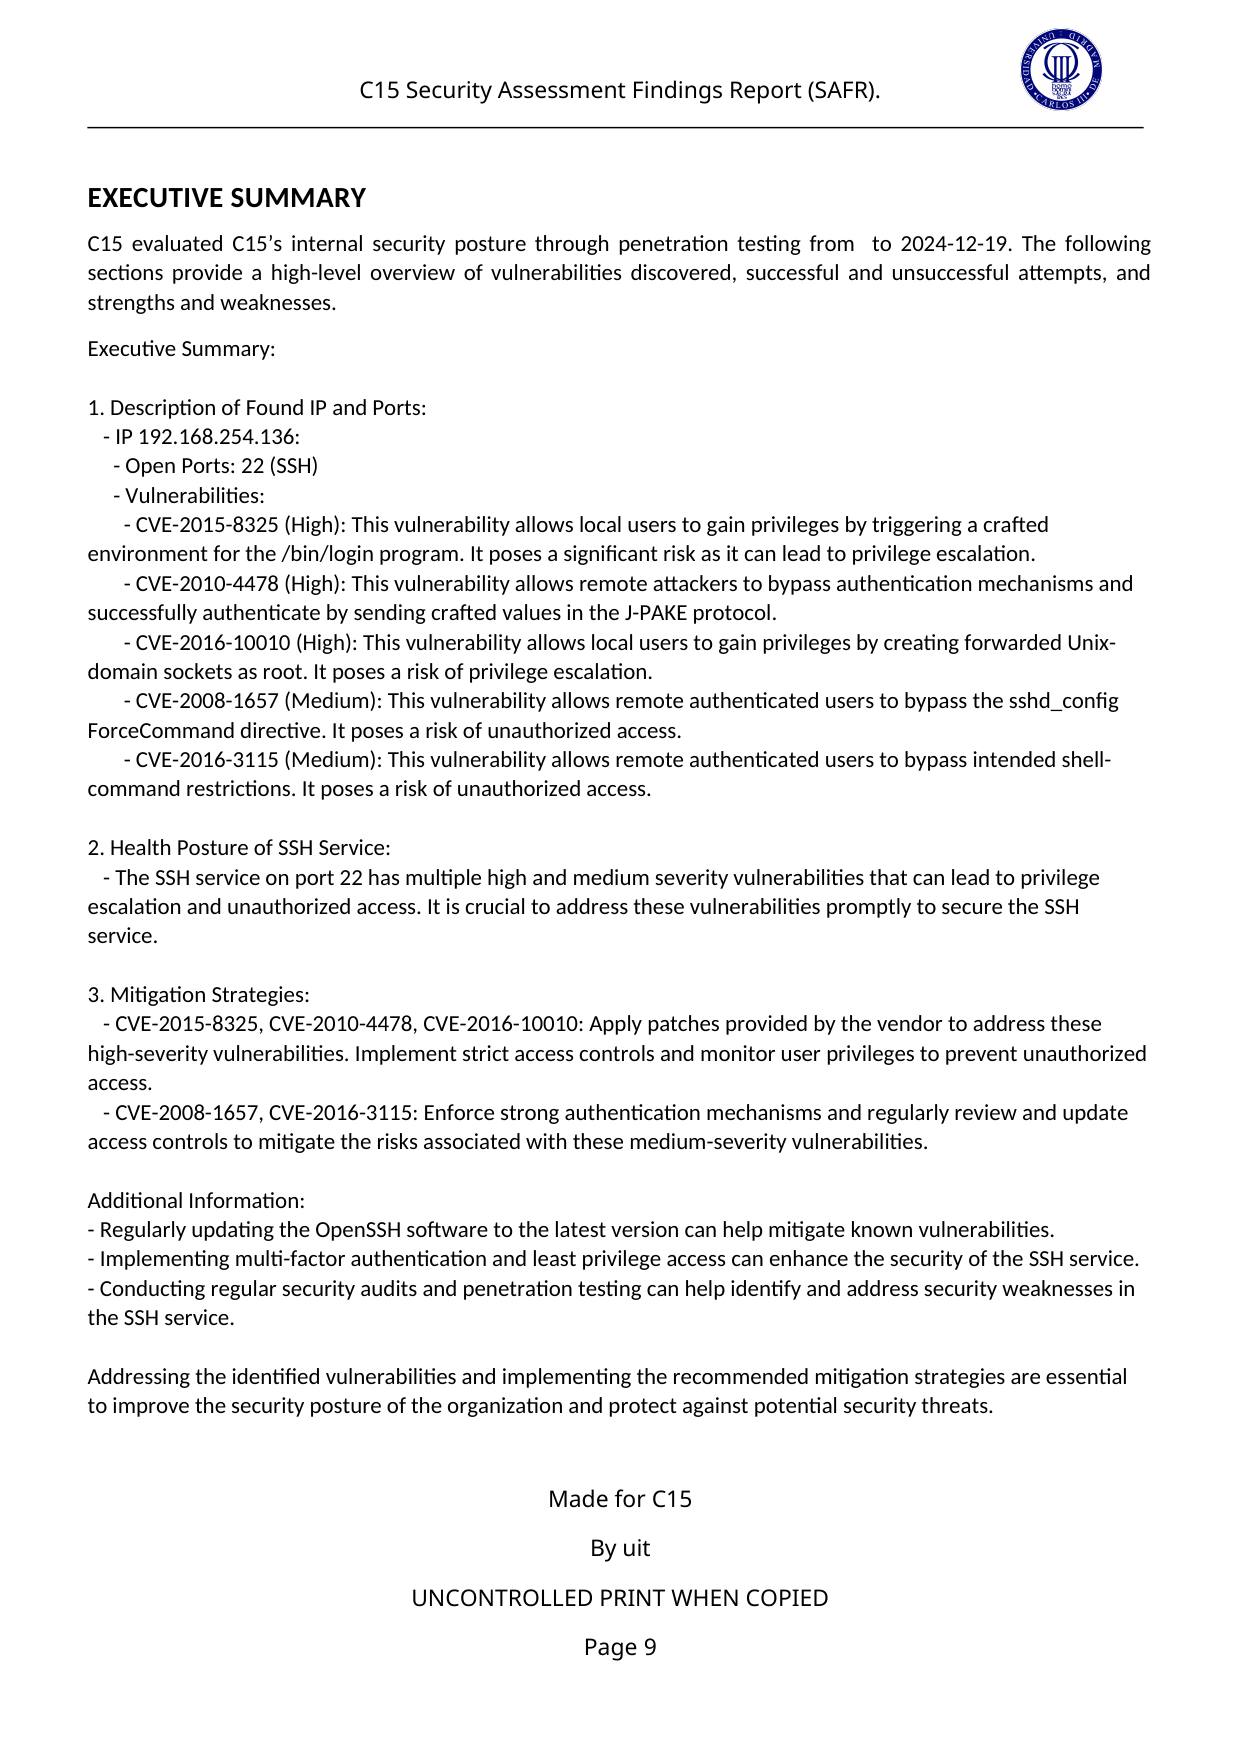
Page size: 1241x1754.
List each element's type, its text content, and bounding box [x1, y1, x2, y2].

subtitle Executive summary [87, 179, 1153, 215]
text C15 evaluated C15’s internal security posture through penetration testing from to 2024-12-19. The following sections provide a high-level overview of vulnerabilities discovered, successful and unsuccessful attempts, and strengths and weaknesses. [87, 229, 1153, 316]
text Executive Summary: 1. Description of Found IP and Ports: - IP 192.168.254.136: - Open Ports: 22 (SSH) - Vulnerabilities: - CVE-2015-8325 (High): This vulnerability allows local users to gain privileges by triggering a crafted environment for the /bin/login program. It poses a significant risk as it can lead to privilege escalation. - CVE-2010-4478 (High): This vulnerability allows remote attackers to bypass authentication mechanisms and successfully authenticate by sending crafted values in the J-PAKE protocol. - CVE-2016-10010 (High): This vulnerability allows local users to gain privileges by creating forwarded Unix-domain sockets as root. It poses a risk of privilege escalation. - CVE-2008-1657 (Medium): This vulnerability allows remote authenticated users to bypass the sshd_config ForceCommand directive. It poses a risk of unauthorized access. - CVE-2016-3115 (Medium): This vulnerability allows remote authenticated users to bypass intended shell-command restrictions. It poses a risk of unauthorized access. 2. Health Posture of SSH Service: - The SSH service on port 22 has multiple high and medium severity vulnerabilities that can lead to privilege escalation and unauthorized access. It is crucial to address these vulnerabilities promptly to secure the SSH service. 3. Mitigation Strategies: - CVE-2015-8325, CVE-2010-4478, CVE-2016-10010: Apply patches provided by the vendor to address these high-severity vulnerabilities. Implement strict access controls and monitor user privileges to prevent unauthorized access. - CVE-2008-1657, CVE-2016-3115: Enforce strong authentication mechanisms and regularly review and update access controls to mitigate the risks associated with these medium-severity vulnerabilities. Additional Information: - Regularly updating the OpenSSH software to the latest version can help mitigate known vulnerabilities. - Implementing multi-factor authentication and least privilege access can enhance the security of the SSH service. - Conducting regular security audits and penetration testing can help identify and address security weaknesses in the SSH service. Addressing the identified vulnerabilities and implementing the recommended mitigation strategies are essential to improve the security posture of the organization and protect against potential security threats. [87, 334, 1153, 1419]
picture [1020, 28, 1103, 111]
